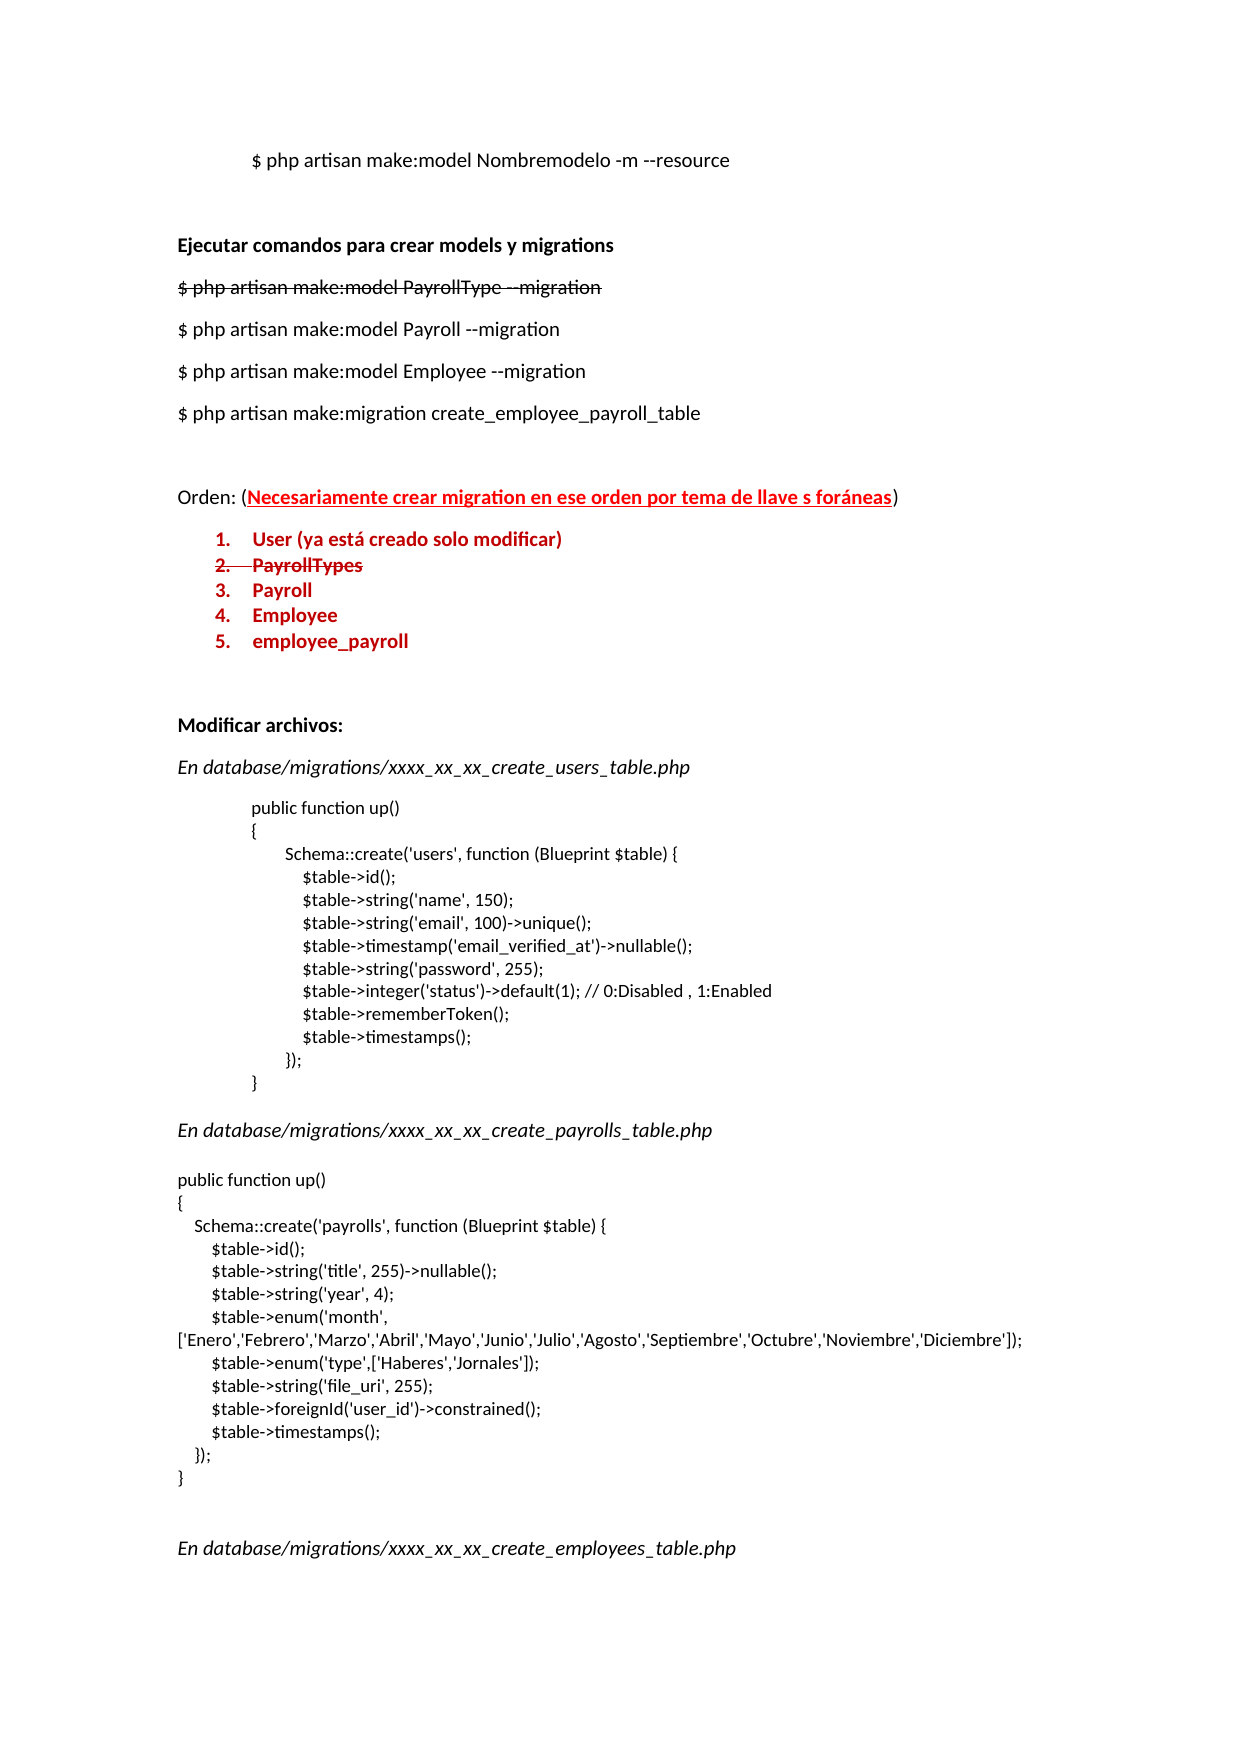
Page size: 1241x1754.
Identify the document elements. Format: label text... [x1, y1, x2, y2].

text $ php artisan make:migration create_employee_payroll_table [177, 400, 1152, 426]
text En database/migrations/xxxx_xx_xx_create_users_table.php [177, 754, 1152, 780]
text $table->enum('month', ['Enero','Febrero','Marzo','Abril','Mayo','Junio','Julio','Agosto','Septiembre','Octubre','Noviembre','Diciembre']); [177, 1306, 1152, 1351]
text Schema::create('payrolls', function (Blueprint $table) { [177, 1214, 1152, 1237]
text Orden: (Necesariamente crear migration en ese orden por tema de llave s foráneas) [177, 484, 1152, 510]
list Payroll [215, 577, 1152, 603]
text $table->timestamp('email_verified_at')->nullable(); [251, 934, 1152, 957]
list Employee [215, 603, 1152, 628]
text $table->id(); [177, 1237, 1152, 1260]
text $ php artisan make:model Payroll --migration [177, 316, 1152, 341]
text $table->integer('status')->default(1); // 0:Disabled , 1:Enabled [251, 980, 1152, 1003]
text $table->foreignId('user_id')->constrained(); [177, 1397, 1152, 1420]
text En database/migrations/xxxx_xx_xx_create_employees_table.php [177, 1535, 1152, 1560]
text $table->string('password', 255); [251, 957, 1152, 980]
text }); [177, 1443, 1152, 1466]
text $table->string('title', 255)->nullable(); [177, 1260, 1152, 1283]
text $table->rememberToken(); [251, 1003, 1152, 1026]
text $table->string('file_uri', 255); [177, 1374, 1152, 1397]
text }); [251, 1048, 1152, 1071]
text $table->string('email', 100)->unique(); [251, 911, 1152, 934]
text $ php artisan make:model Employee --migration [177, 358, 1152, 383]
text $table->timestamps(); [177, 1420, 1152, 1443]
text $table->timestamps(); [251, 1026, 1152, 1048]
text { [251, 819, 1152, 842]
text public function up() [177, 1168, 1152, 1191]
text $ php artisan make:model Nombremodelo -m --resource [177, 148, 1152, 173]
list PayrollTypes [215, 552, 1152, 577]
text $table->id(); [251, 865, 1152, 888]
text Modificar archivos: [177, 712, 1152, 738]
text { [177, 1191, 1152, 1214]
text public function up() [251, 796, 1152, 819]
list employee_payroll [215, 628, 1152, 653]
text $table->enum('type',['Haberes','Jornales']); [177, 1351, 1152, 1374]
text Schema::create('users', function (Blueprint $table) { [251, 842, 1152, 865]
text $ php artisan make:model PayrollType --migration [177, 274, 1152, 299]
list User (ya está creado solo modificar) [215, 526, 1152, 552]
text $table->string('name', 150); [251, 888, 1152, 911]
text $table->string('year', 4); [177, 1283, 1152, 1306]
text } [251, 1071, 1152, 1094]
text } [177, 1466, 1152, 1489]
text En database/migrations/xxxx_xx_xx_create_payrolls_table.php [177, 1117, 1152, 1143]
text Ejecutar comandos para crear models y migrations [177, 232, 1152, 257]
